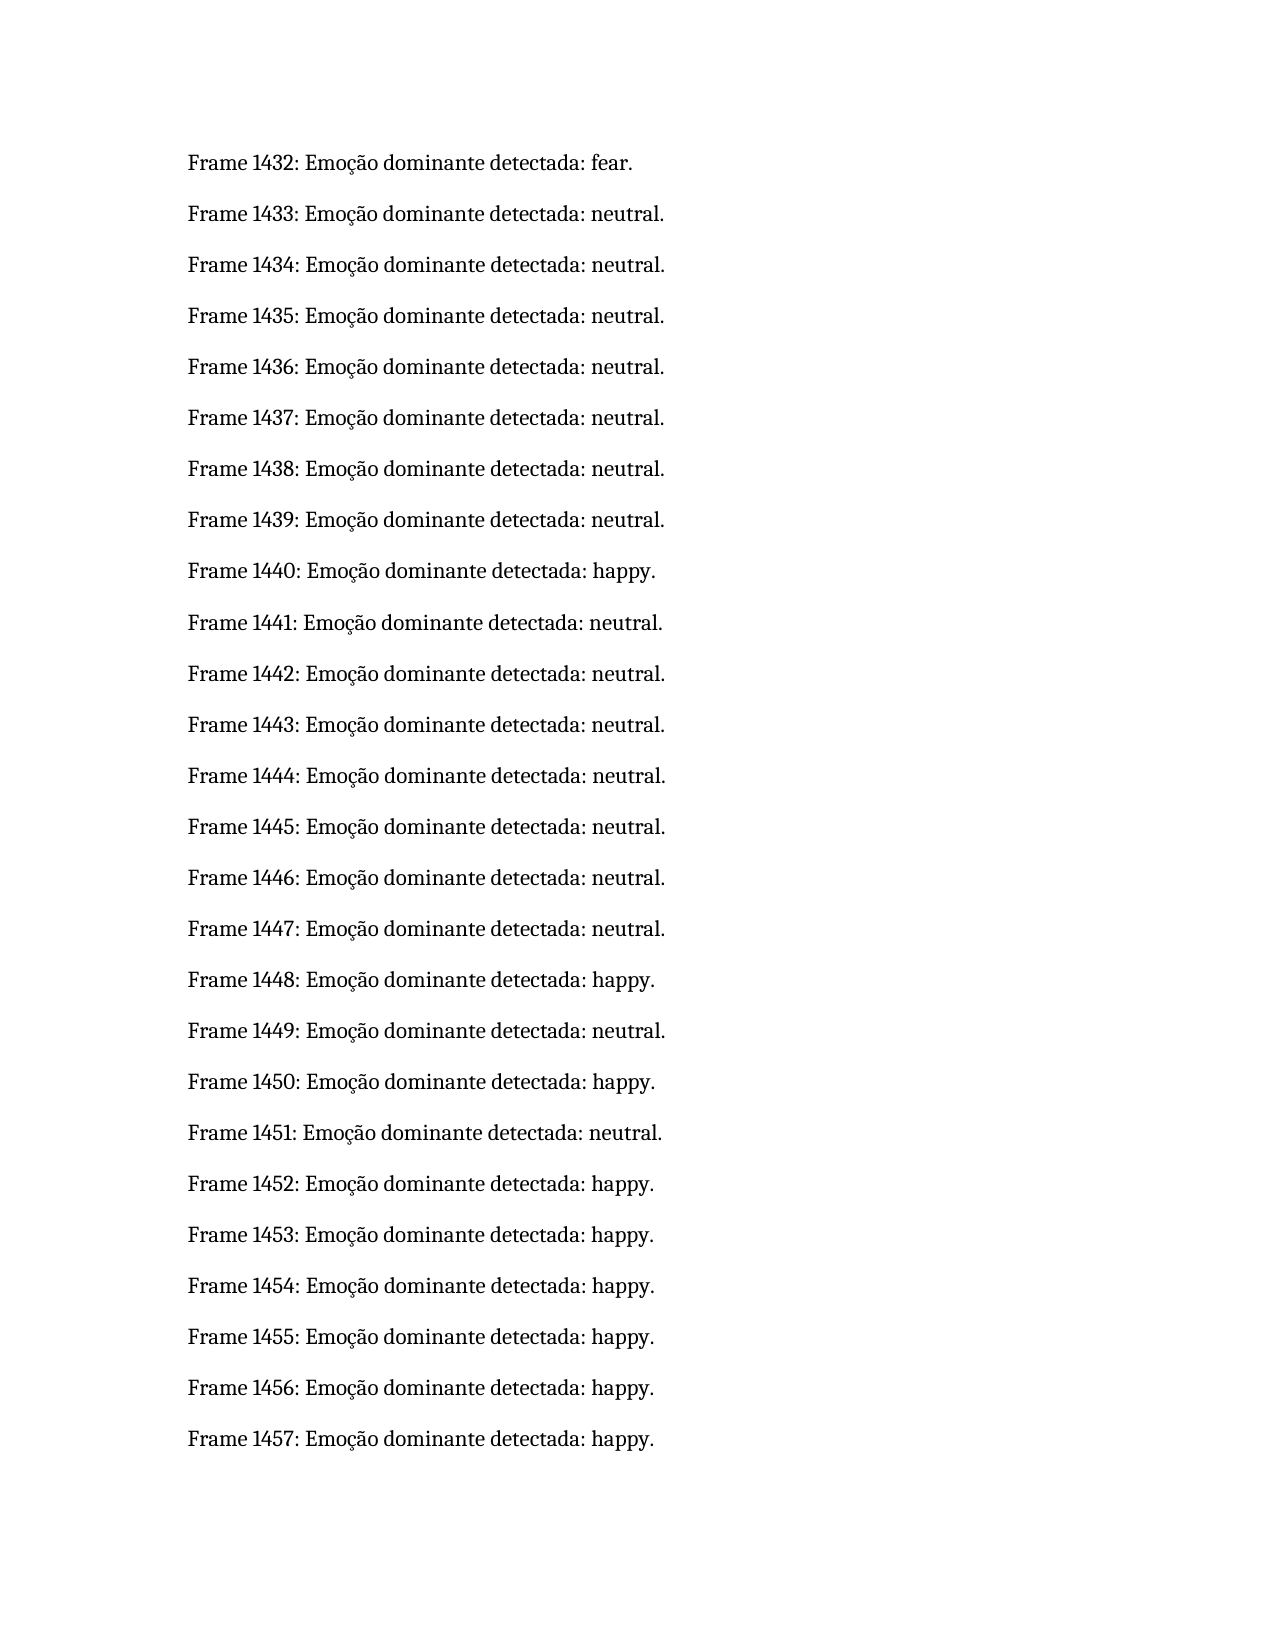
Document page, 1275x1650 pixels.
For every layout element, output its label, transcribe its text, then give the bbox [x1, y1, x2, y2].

text Frame 1451: Emoção dominante detectada: neutral. [187, 1120, 1087, 1146]
text Frame 1457: Emoção dominante detectada: happy. [187, 1426, 1087, 1452]
text Frame 1437: Emoção dominante detectada: neutral. [187, 405, 1087, 432]
text Frame 1454: Emoção dominante detectada: happy. [187, 1273, 1087, 1299]
text Frame 1433: Emoção dominante detectada: neutral. [187, 201, 1087, 227]
text Frame 1439: Emoção dominante detectada: neutral. [187, 507, 1087, 534]
text Frame 1441: Emoção dominante detectada: neutral. [187, 609, 1087, 636]
text Frame 1452: Emoção dominante detectada: happy. [187, 1171, 1087, 1197]
text Frame 1440: Emoção dominante detectada: happy. [187, 558, 1087, 585]
text Frame 1445: Emoção dominante detectada: neutral. [187, 813, 1087, 840]
text Frame 1432: Emoção dominante detectada: fear. [187, 150, 1087, 176]
text Frame 1448: Emoção dominante detectada: happy. [187, 967, 1087, 993]
text Frame 1446: Emoção dominante detectada: neutral. [187, 864, 1087, 891]
text Frame 1449: Emoção dominante detectada: neutral. [187, 1018, 1087, 1044]
text Frame 1435: Emoção dominante detectada: neutral. [187, 303, 1087, 329]
text Frame 1453: Emoção dominante detectada: happy. [187, 1222, 1087, 1248]
text Frame 1444: Emoção dominante detectada: neutral. [187, 762, 1087, 789]
text Frame 1438: Emoção dominante detectada: neutral. [187, 456, 1087, 483]
text Frame 1447: Emoção dominante detectada: neutral. [187, 916, 1087, 942]
text Frame 1455: Emoção dominante detectada: happy. [187, 1324, 1087, 1350]
text Frame 1450: Emoção dominante detectada: happy. [187, 1069, 1087, 1095]
text Frame 1442: Emoção dominante detectada: neutral. [187, 660, 1087, 687]
text Frame 1443: Emoção dominante detectada: neutral. [187, 711, 1087, 738]
text Frame 1436: Emoção dominante detectada: neutral. [187, 354, 1087, 381]
text Frame 1434: Emoção dominante detectada: neutral. [187, 252, 1087, 278]
text Frame 1456: Emoção dominante detectada: happy. [187, 1375, 1087, 1401]
